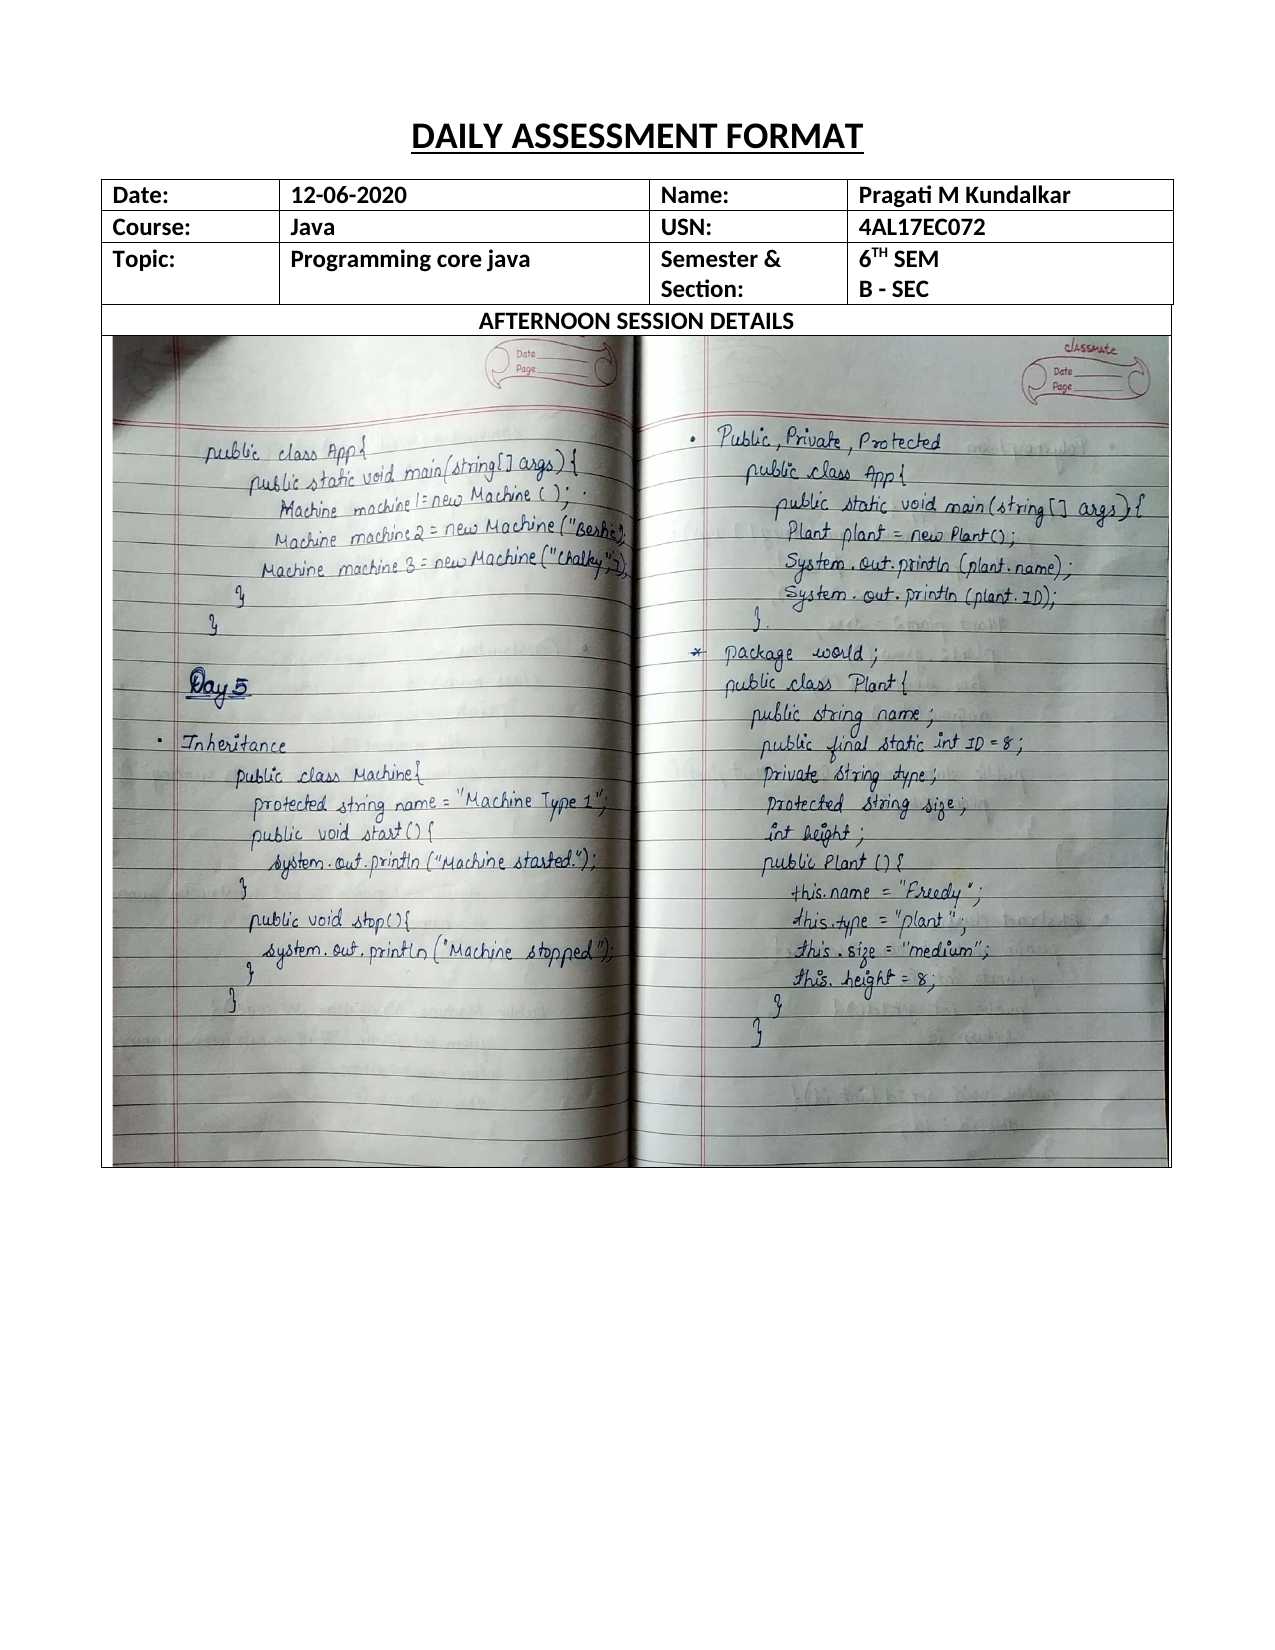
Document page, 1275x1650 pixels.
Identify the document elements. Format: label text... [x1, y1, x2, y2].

table_cell 6TH SEM B - SEC [848, 243, 1173, 304]
table_cell Course: [102, 211, 279, 242]
picture [112, 336, 1169, 1167]
table_cell [102, 336, 112, 1167]
table_cell Programming core java [280, 243, 649, 304]
table_header Name: [650, 180, 847, 210]
table_header Pragati M Kundalkar [848, 180, 1173, 210]
table_cell Java [280, 211, 649, 242]
table_cell Semester & Section: [650, 243, 847, 304]
table_header Date: [102, 180, 279, 210]
table_cell USN: [650, 211, 847, 242]
table_cell AFTERNOON SESSION DETAILS [102, 305, 1171, 335]
table_cell 4AL17EC072 [848, 211, 1173, 242]
table_cell Topic: [102, 243, 279, 304]
table_header 12-06-2020 [280, 180, 649, 210]
text DAILY ASSESSMENT FORMAT [112, 112, 1162, 158]
